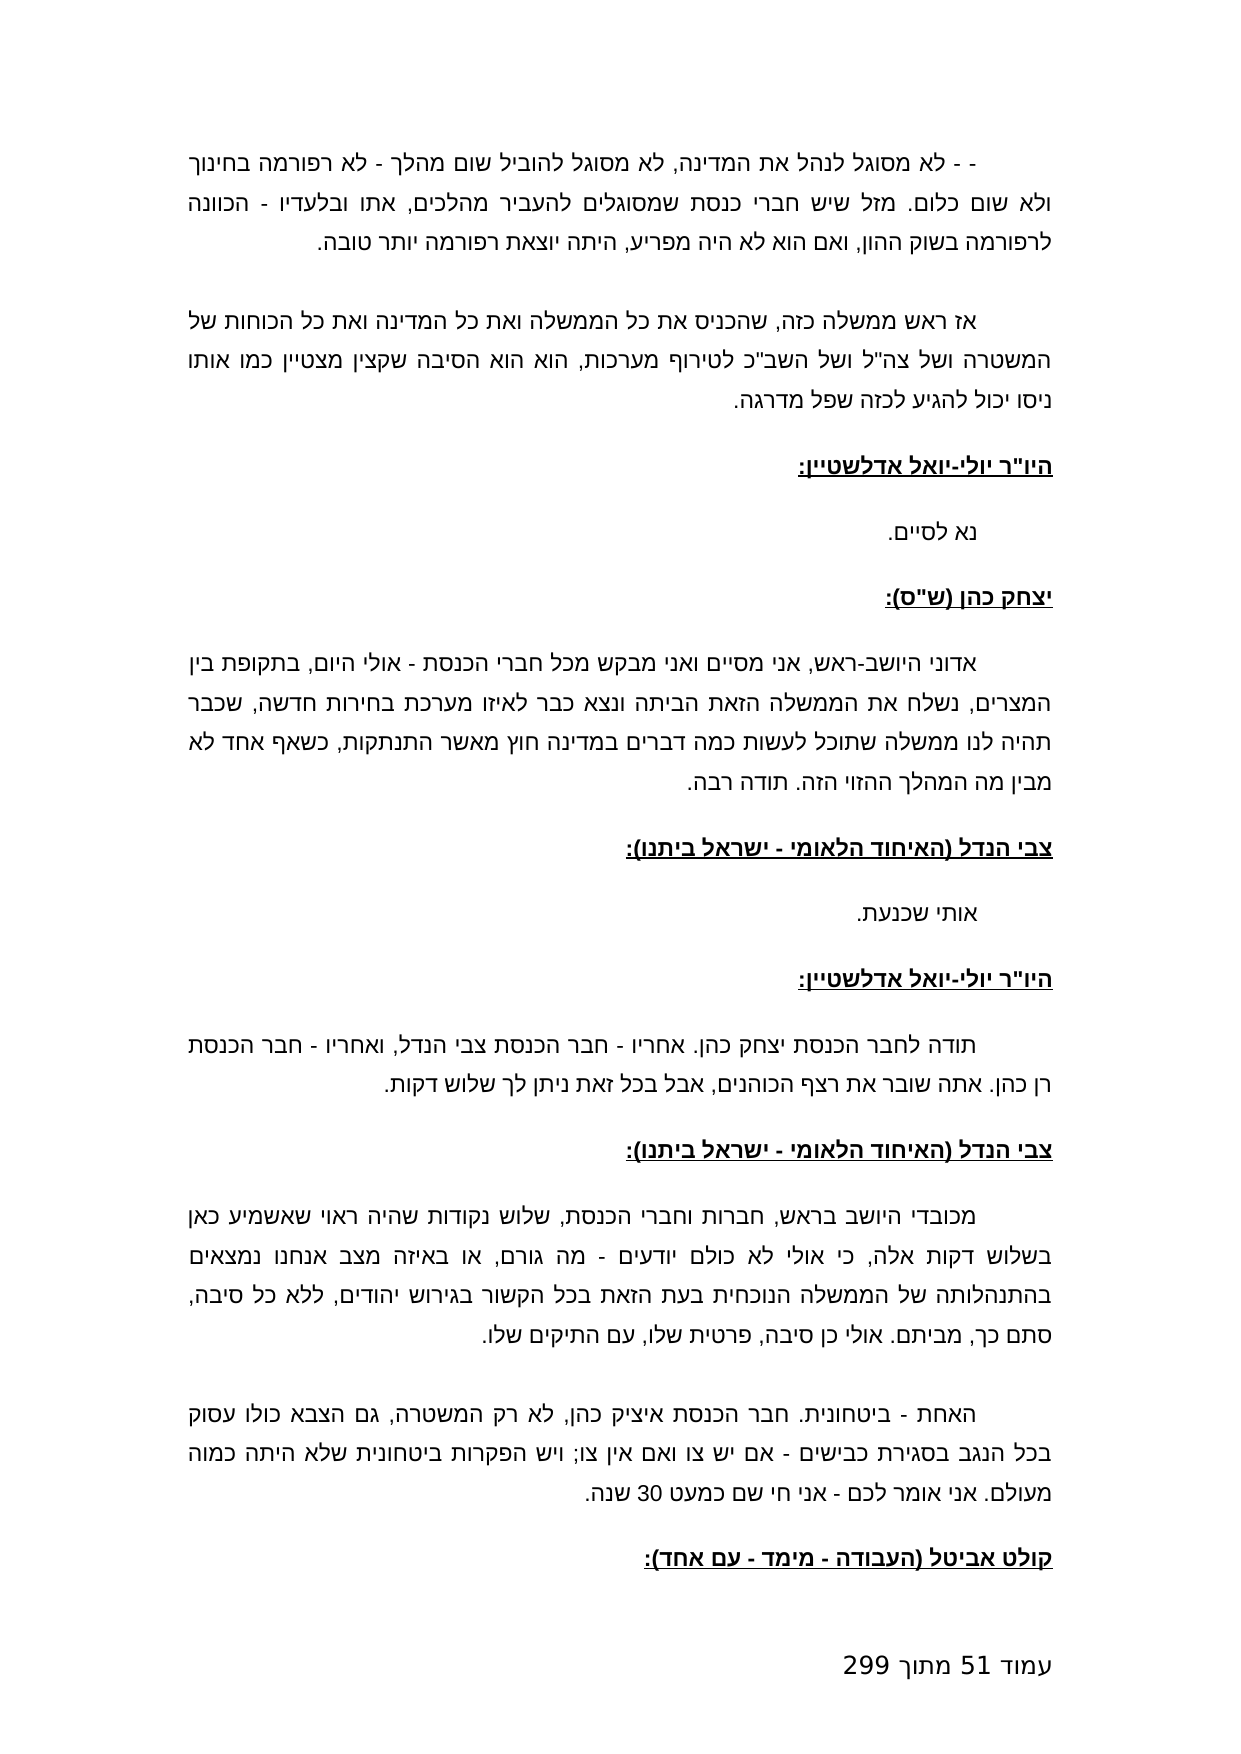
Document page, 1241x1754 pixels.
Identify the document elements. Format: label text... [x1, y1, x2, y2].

text - - לא מסוגל לנהל את המדינה, לא מסוגל להוביל שום מהלך - לא רפורמה בחינוך ולא שום כלום. מזל שיש חברי כנסת שמסוגלים להעביר מהלכים, אתו ובלעדיו - הכוונה לרפורמה בשוק ההון, ואם הוא לא היה מפריע, היתה יוצאת רפורמה יותר טובה. [187, 150, 1053, 255]
text צבי הנדל (האיחוד הלאומי - ישראל ביתנו): [187, 808, 1053, 861]
text היו"ר יולי-יואל אדלשטיין: [187, 940, 1053, 992]
text יצחק כהן (ש"ס): [187, 558, 1053, 611]
text האחת - ביטחונית. חבר הכנסת איציק כהן, לא רק המשטרה, גם הצבא כולו עסוק בכל הנגב בסגירת כבישים - אם יש צו ואם אין צו; ויש הפקרות ביטחונית שלא היתה כמוה מעולם. אני אומר לכם - אני חי שם כמעט 30 שנה. [187, 1401, 1053, 1506]
text היו"ר יולי-יואל אדלשטיין: [187, 426, 1053, 479]
text צבי הנדל (האיחוד הלאומי - ישראל ביתנו): [187, 1111, 1053, 1164]
text אדוני היושב-ראש, אני מסיים ואני מבקש מכל חברי הכנסת - אולי היום, בתקופת בין המצרים, נשלח את הממשלה הזאת הביתה ונצא כבר לאיזו מערכת בחירות חדשה, שכבר תהיה לנו ממשלה שתוכל לעשות כמה דברים במדינה חוץ מאשר התנתקות, כשאף אחד לא מבין מה המהלך ההזוי הזה. תודה רבה. [187, 650, 1053, 795]
text אז ראש ממשלה כזה, שהכניס את כל הממשלה ואת כל המדינה ואת כל הכוחות של המשטרה ושל צה"ל ושל השב"כ לטירוף מערכות, הוא הוא הסיבה שקצין מצטיין כמו אותו ניסו יכול להגיע לכזה שפל מדרגה. [187, 308, 1053, 413]
text מכובדי היושב בראש, חברות וחברי הכנסת, שלוש נקודות שהיה ראוי שאשמיע כאן בשלוש דקות אלה, כי אולי לא כולם יודעים - מה גורם, או באיזה מצב אנחנו נמצאים בהתנהלותה של הממשלה הנוכחית בעת הזאת בכל הקשור בגירוש יהודים, ללא כל סיבה, סתם כך, מביתם. אולי כן סיבה, פרטית שלו, עם התיקים שלו. [187, 1203, 1053, 1348]
text קולט אביטל (העבודה - מימד - עם אחד): [187, 1519, 1053, 1572]
text נא לסיים. [187, 518, 1053, 545]
text אותי שכנעת. [187, 900, 1053, 927]
text תודה לחבר הכנסת יצחק כהן. אחריו - חבר הכנסת צבי הנדל, ואחריו - חבר הכנסת רן כהן. אתה שובר את רצף הכוהנים, אבל בכל זאת ניתן לך שלוש דקות. [187, 1032, 1053, 1098]
